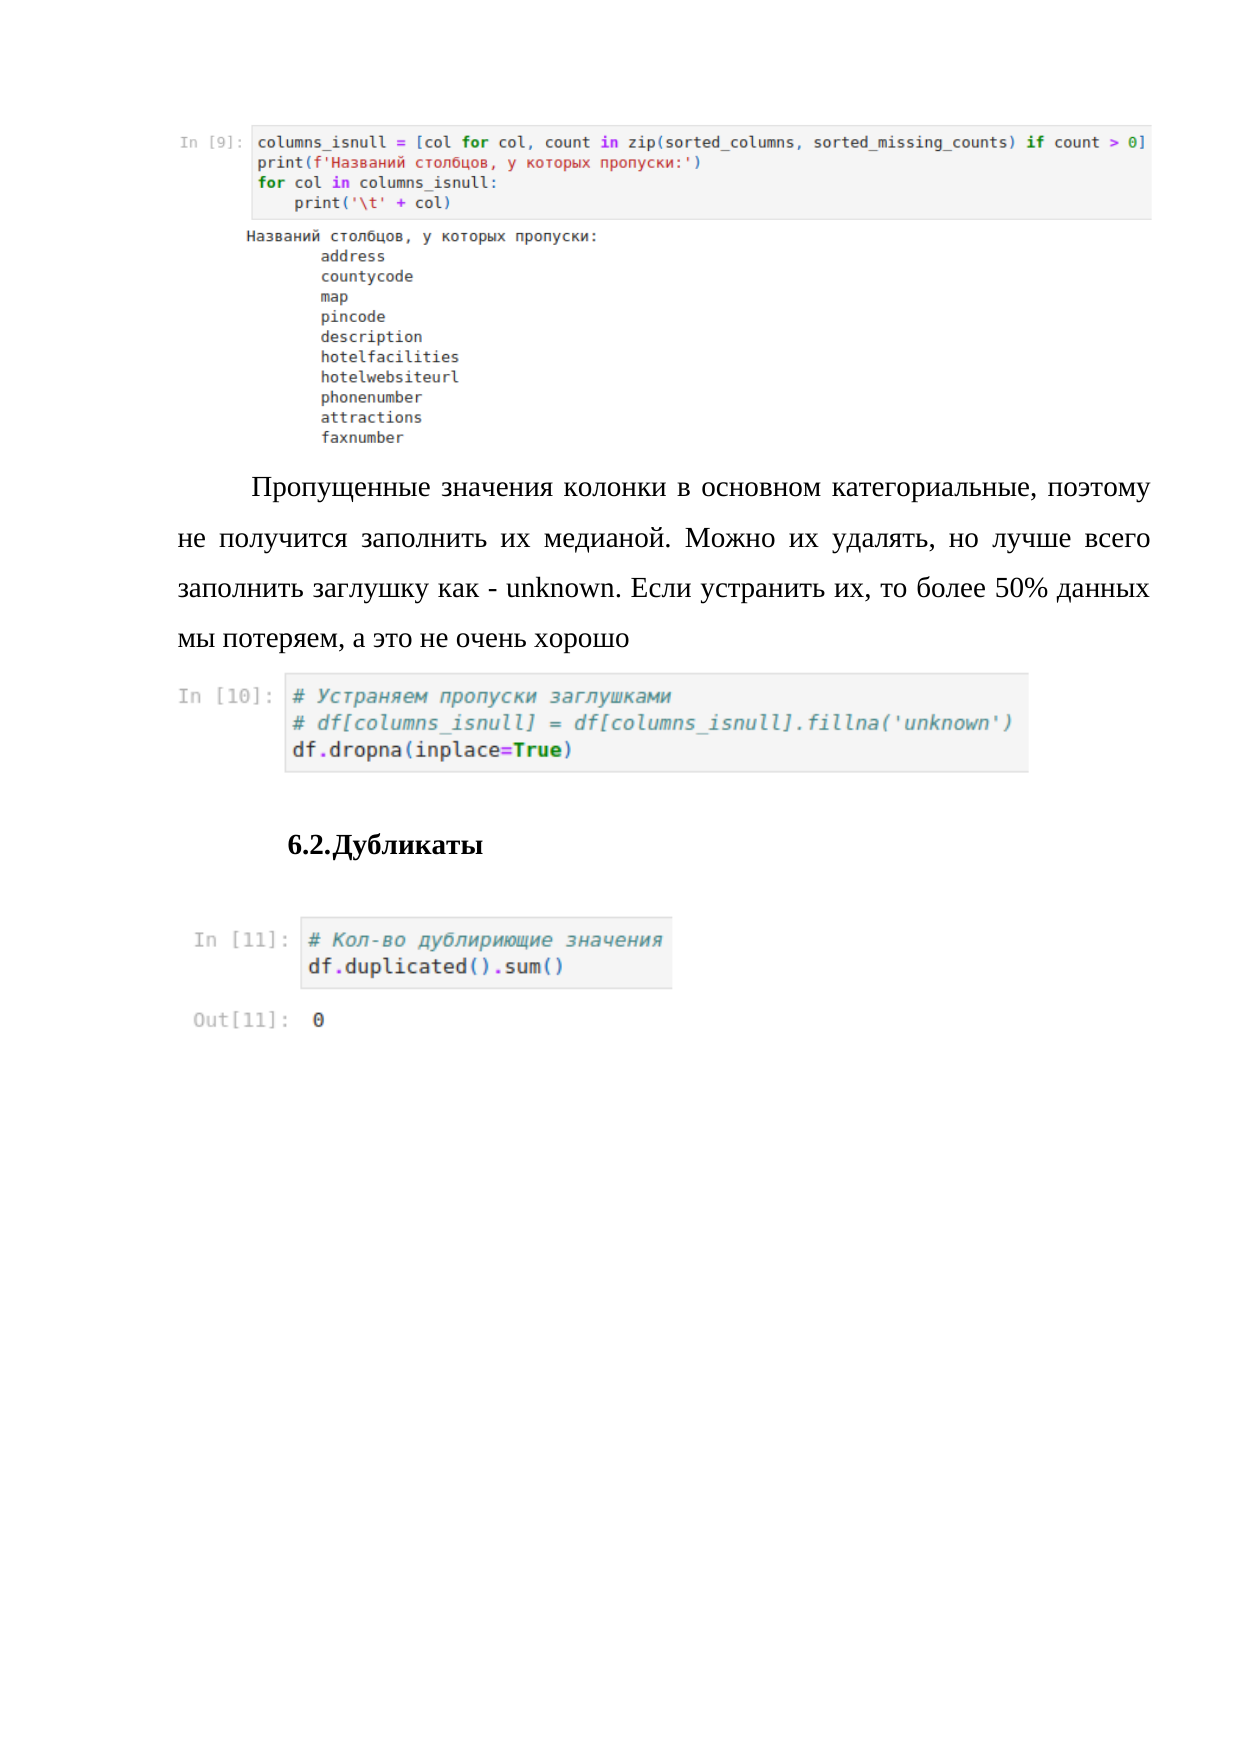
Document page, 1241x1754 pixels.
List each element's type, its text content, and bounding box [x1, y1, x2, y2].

picture [177, 670, 1029, 784]
subtitle Дубликаты [287, 827, 1152, 860]
picture [177, 118, 1152, 456]
picture [177, 906, 673, 1046]
text Пропущенные значения колонки в основном категориальные, поэтому не получится заполнить их медианой. Можно их удалять, но лучше всего заполнить заглушку как - unknown. Если устранить их, то более 50% данных мы потеряем, а это не очень хорошо [177, 469, 1152, 654]
